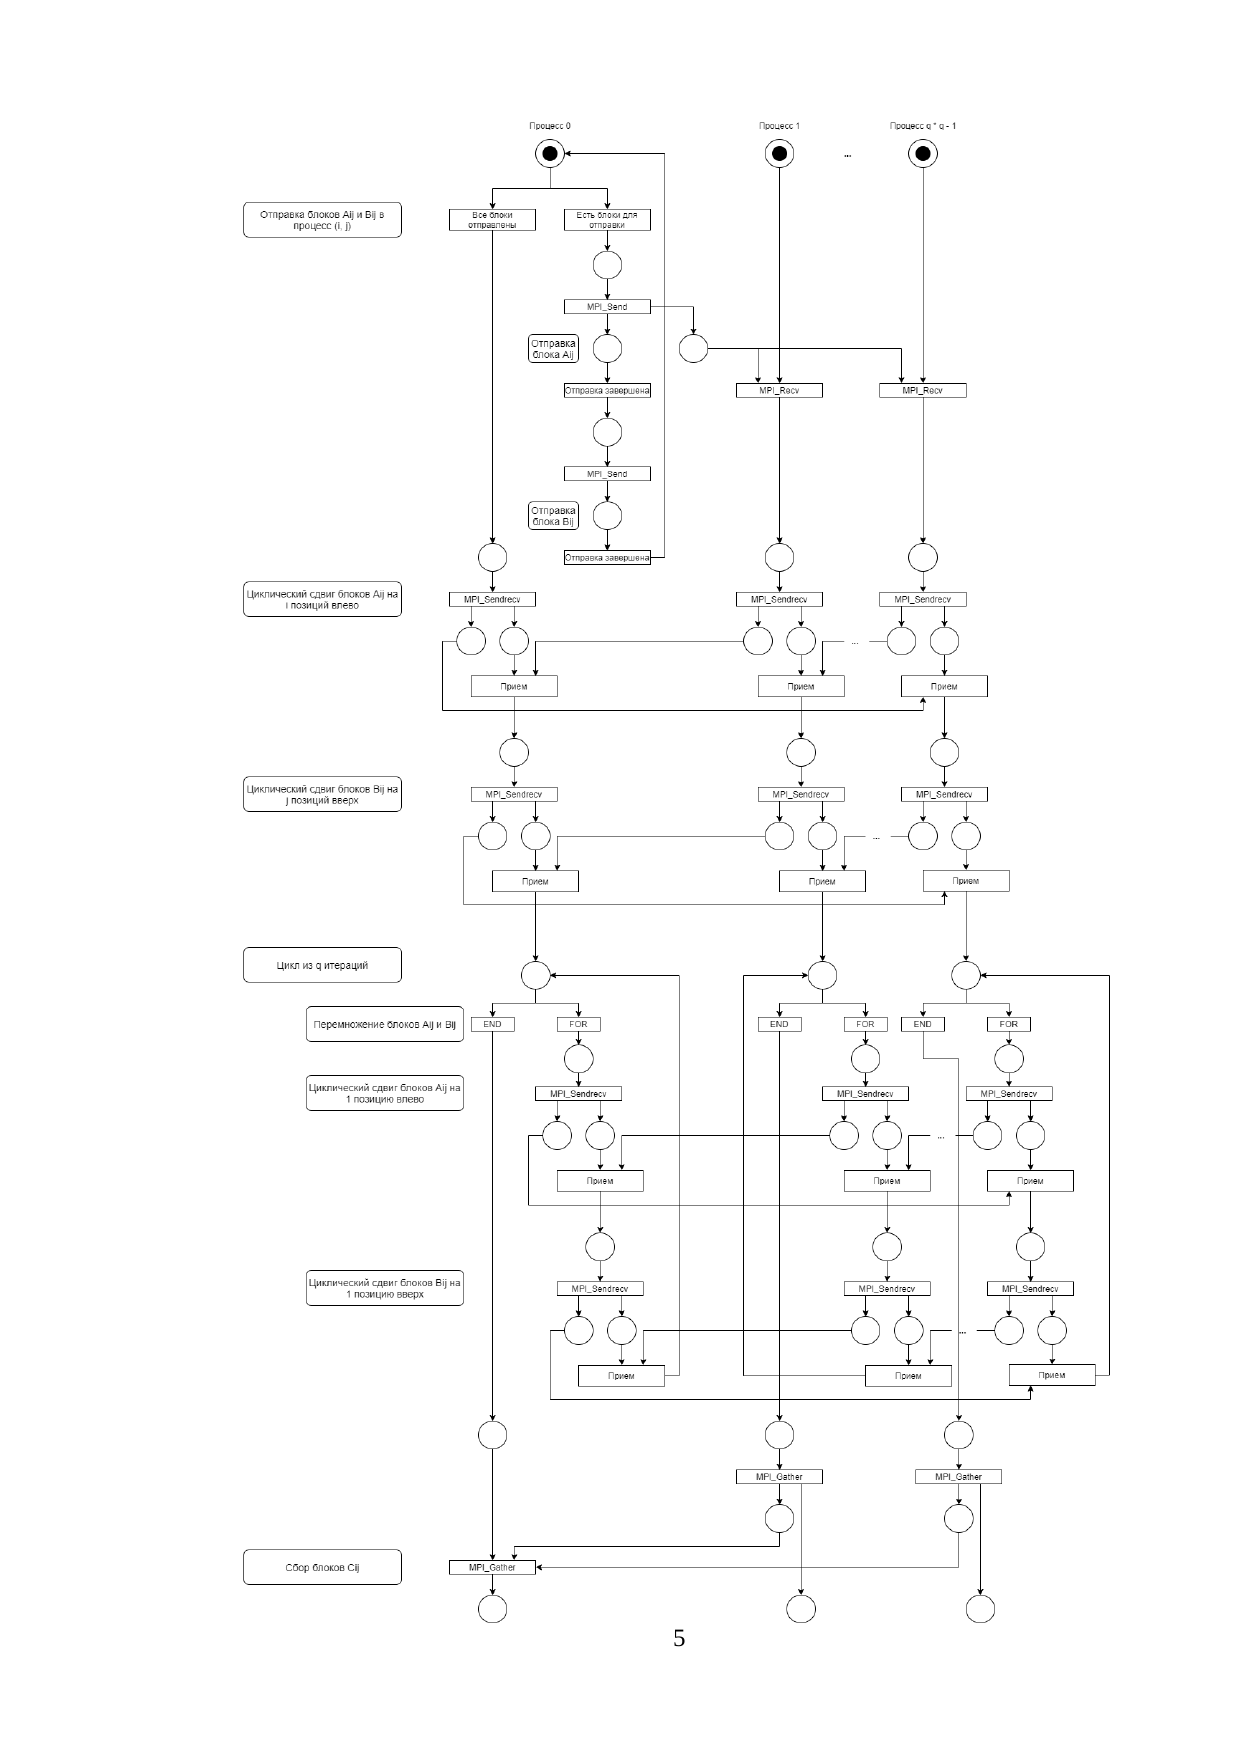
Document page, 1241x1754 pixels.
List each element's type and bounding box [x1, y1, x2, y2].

picture [243, 118, 1115, 1623]
